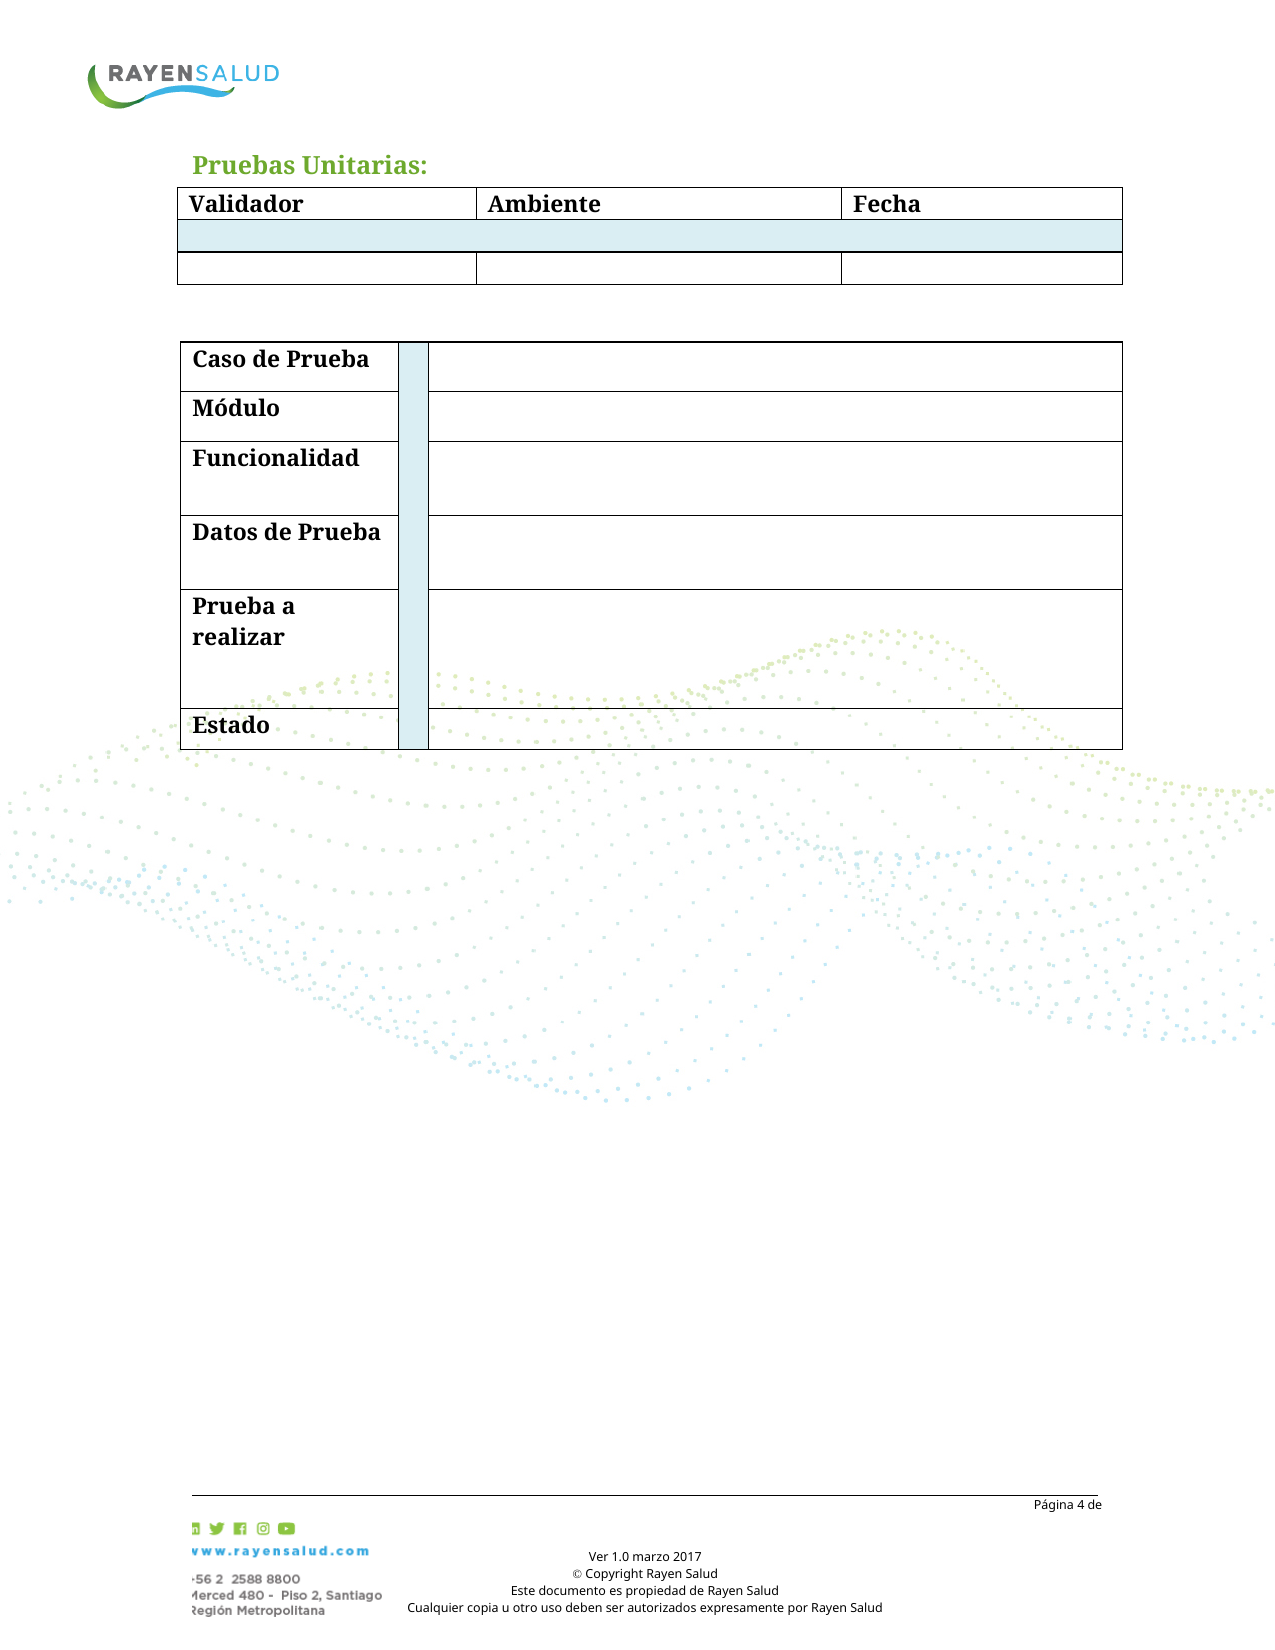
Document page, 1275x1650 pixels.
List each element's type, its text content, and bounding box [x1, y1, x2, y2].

table_cell Módulo [181, 392, 398, 441]
subtitle Pruebas Unitarias: [192, 148, 1098, 182]
table_cell [429, 709, 1122, 749]
picture [78, 51, 287, 118]
table_cell [429, 516, 1122, 589]
table_cell [429, 392, 1122, 441]
table_cell [429, 442, 1122, 515]
table_cell [842, 253, 1122, 284]
table_cell Prueba a realizar [181, 590, 398, 708]
table_header [399, 343, 428, 749]
table_cell Estado [181, 709, 398, 749]
table_cell [178, 253, 476, 284]
table_cell Datos de Prueba [181, 516, 398, 589]
table_cell [178, 220, 1122, 251]
table_header Caso de Prueba [181, 343, 398, 391]
table_header Ambiente [477, 188, 841, 219]
table_header [429, 343, 1122, 391]
table_header Fecha [842, 188, 1122, 219]
picture [0, 615, 1275, 1124]
table_cell [477, 253, 841, 284]
table_cell Funcionalidad [181, 442, 398, 515]
picture [192, 1519, 387, 1618]
table_header Validador [178, 188, 476, 219]
table_cell [429, 590, 1122, 708]
